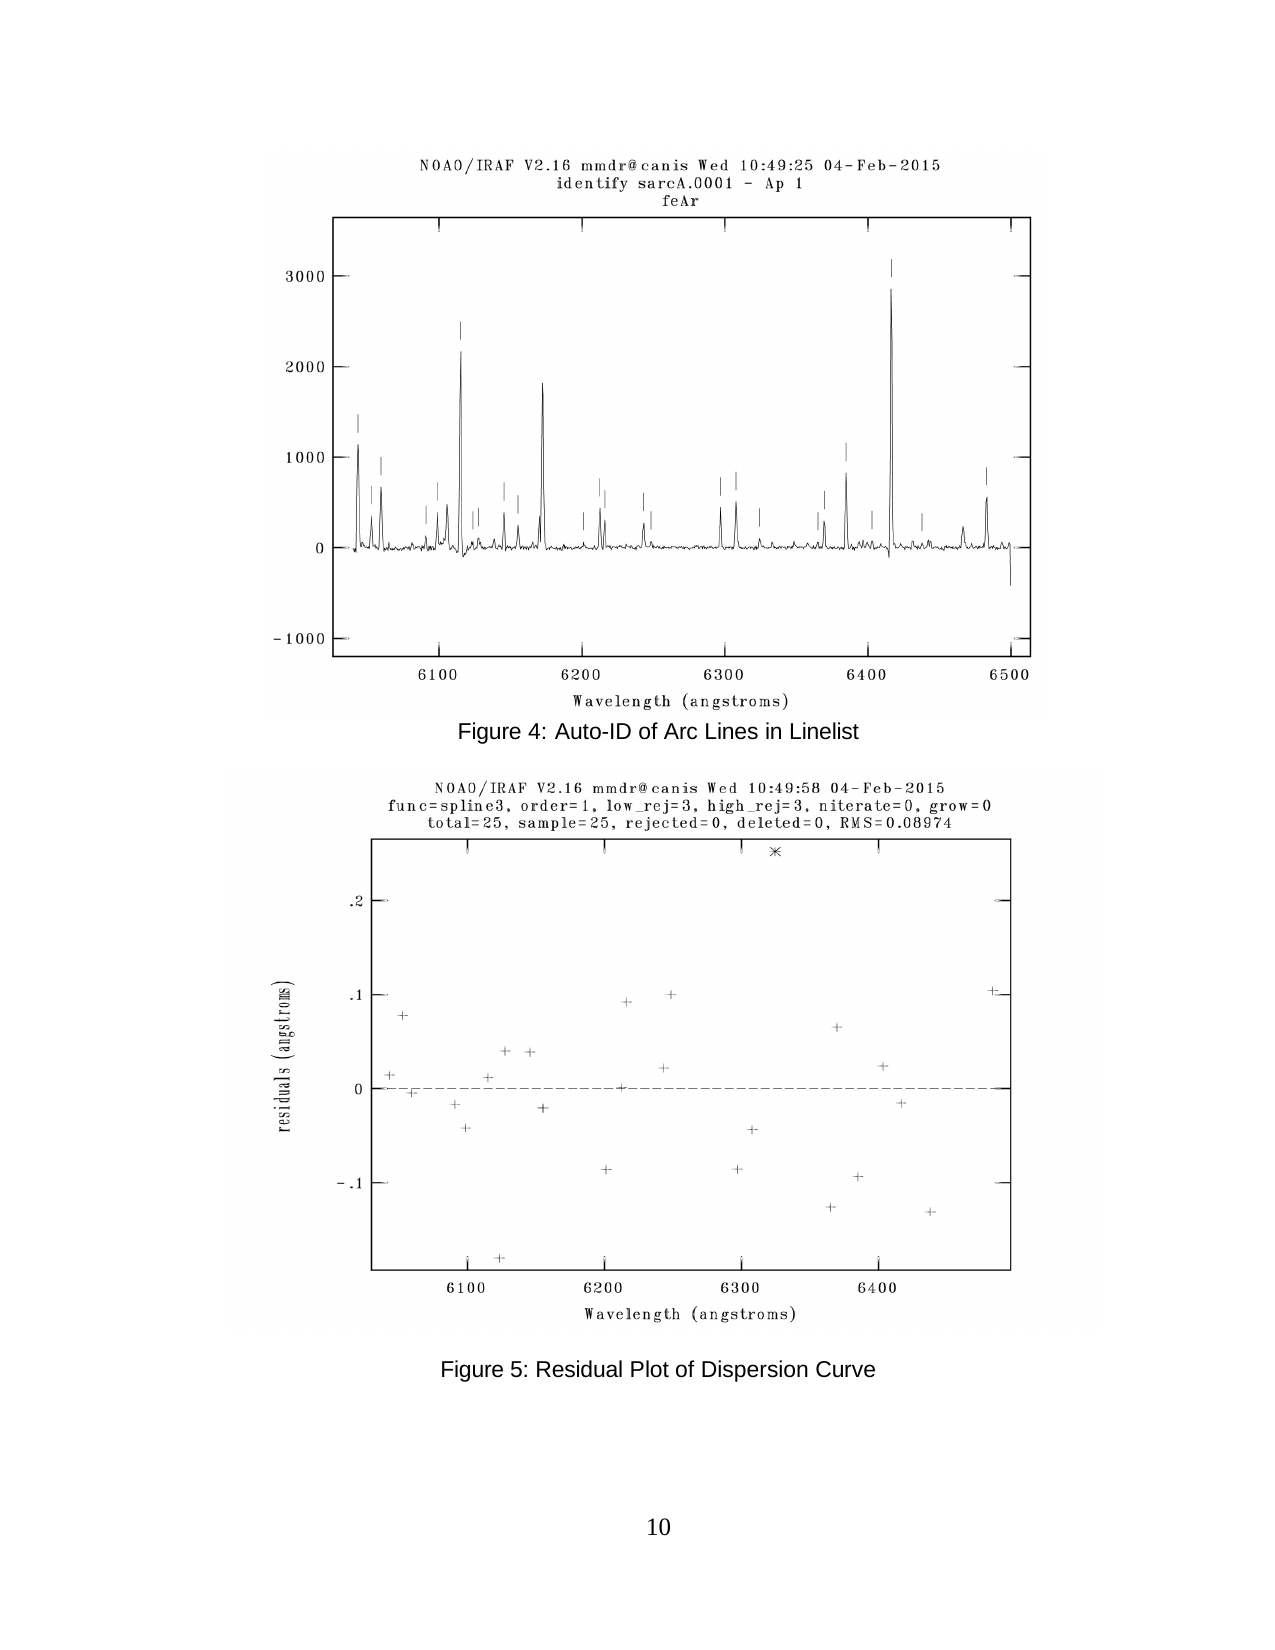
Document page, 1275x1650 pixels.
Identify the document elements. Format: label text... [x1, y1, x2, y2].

picture [267, 147, 1050, 718]
text Figure 5: Residual Plot of Dispersion Curve [223, 1356, 1093, 1382]
text Figure 4: Auto-ID of Arc Lines in Linelist [223, 718, 1093, 744]
picture [223, 770, 1105, 1330]
